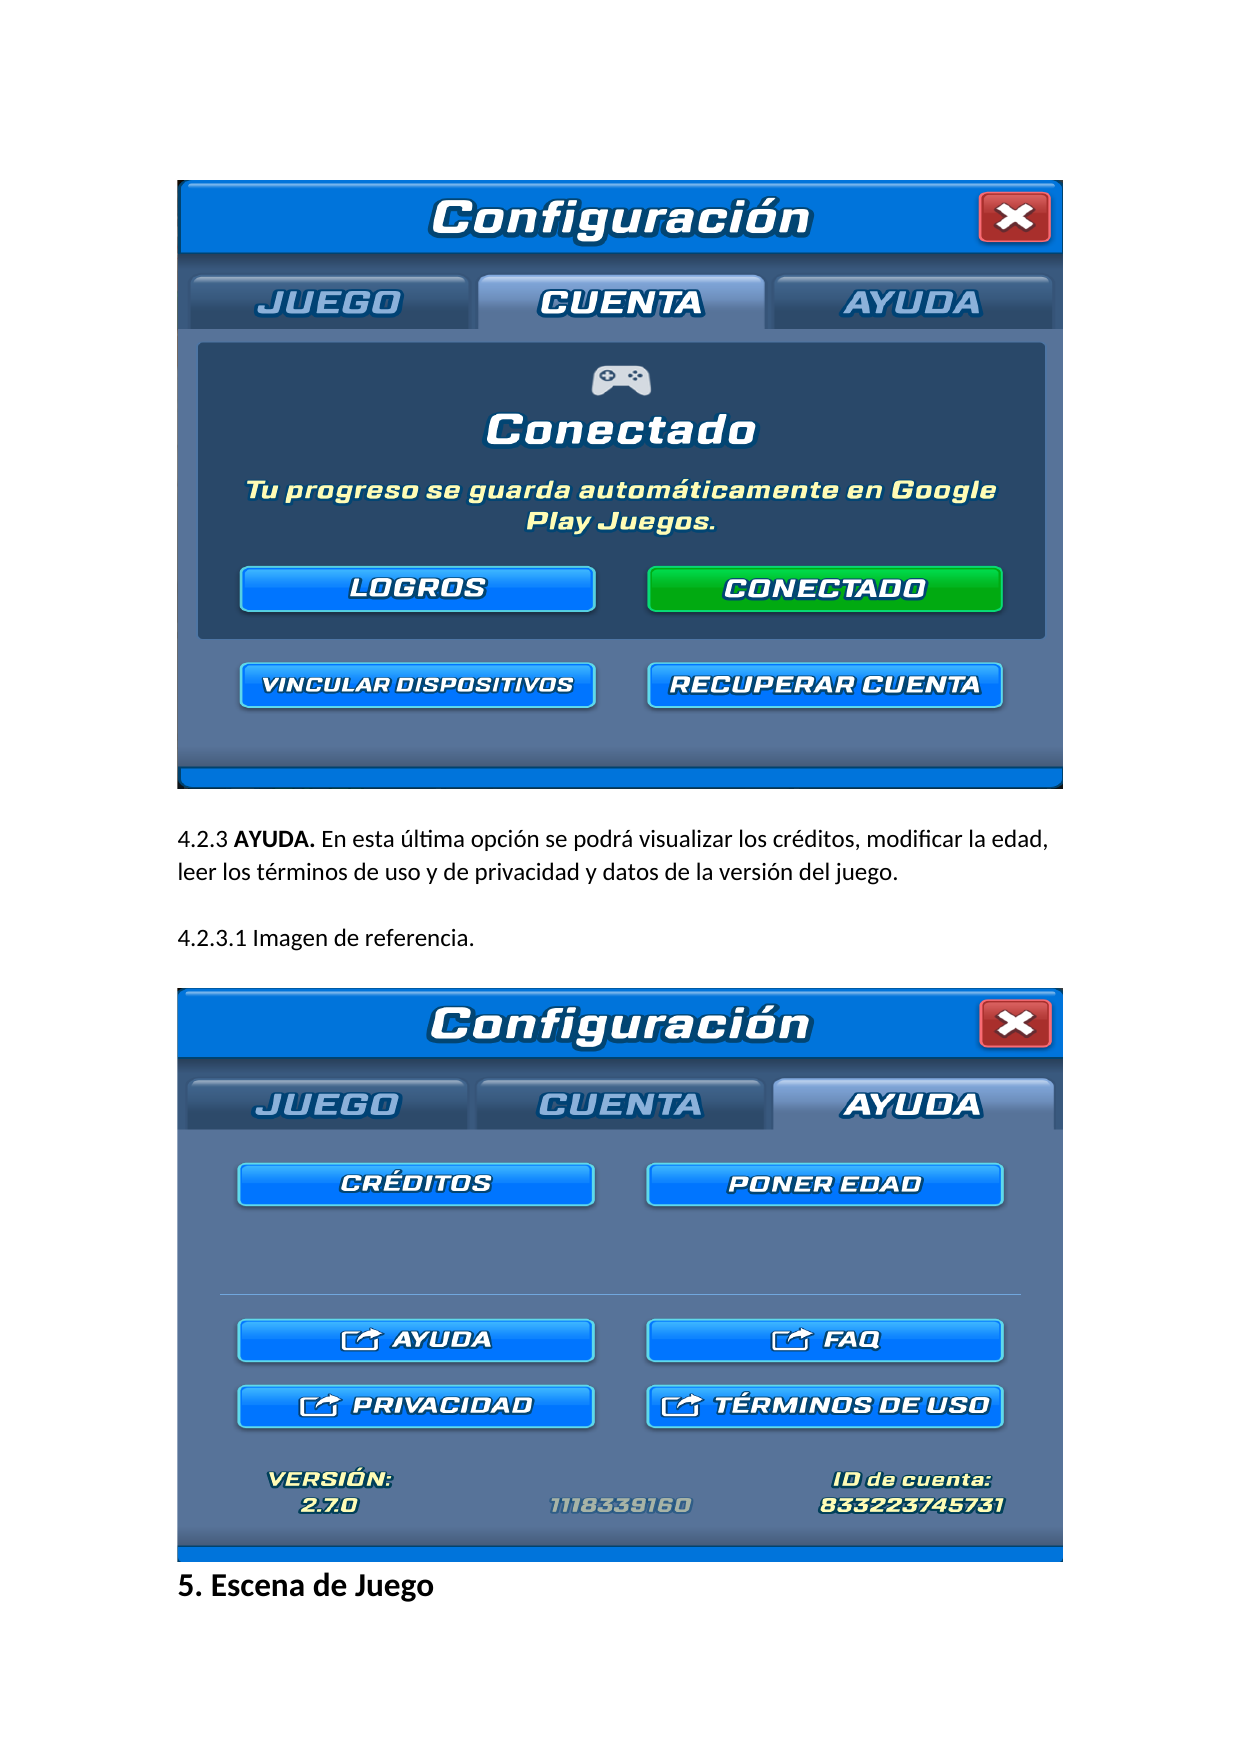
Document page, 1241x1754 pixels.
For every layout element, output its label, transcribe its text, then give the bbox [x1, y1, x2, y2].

text 4.2.3 AYUDA. En esta última opción se podrá visualizar los créditos, modificar la edad, leer los términos de uso y de privacidad y datos de la versión del juego. [177, 823, 1063, 887]
picture [177, 180, 1063, 789]
text 4.2.3.1 Imagen de referencia. [177, 922, 1063, 953]
picture [177, 988, 1063, 1562]
text 5. Escena de Juego [177, 1564, 1063, 1604]
